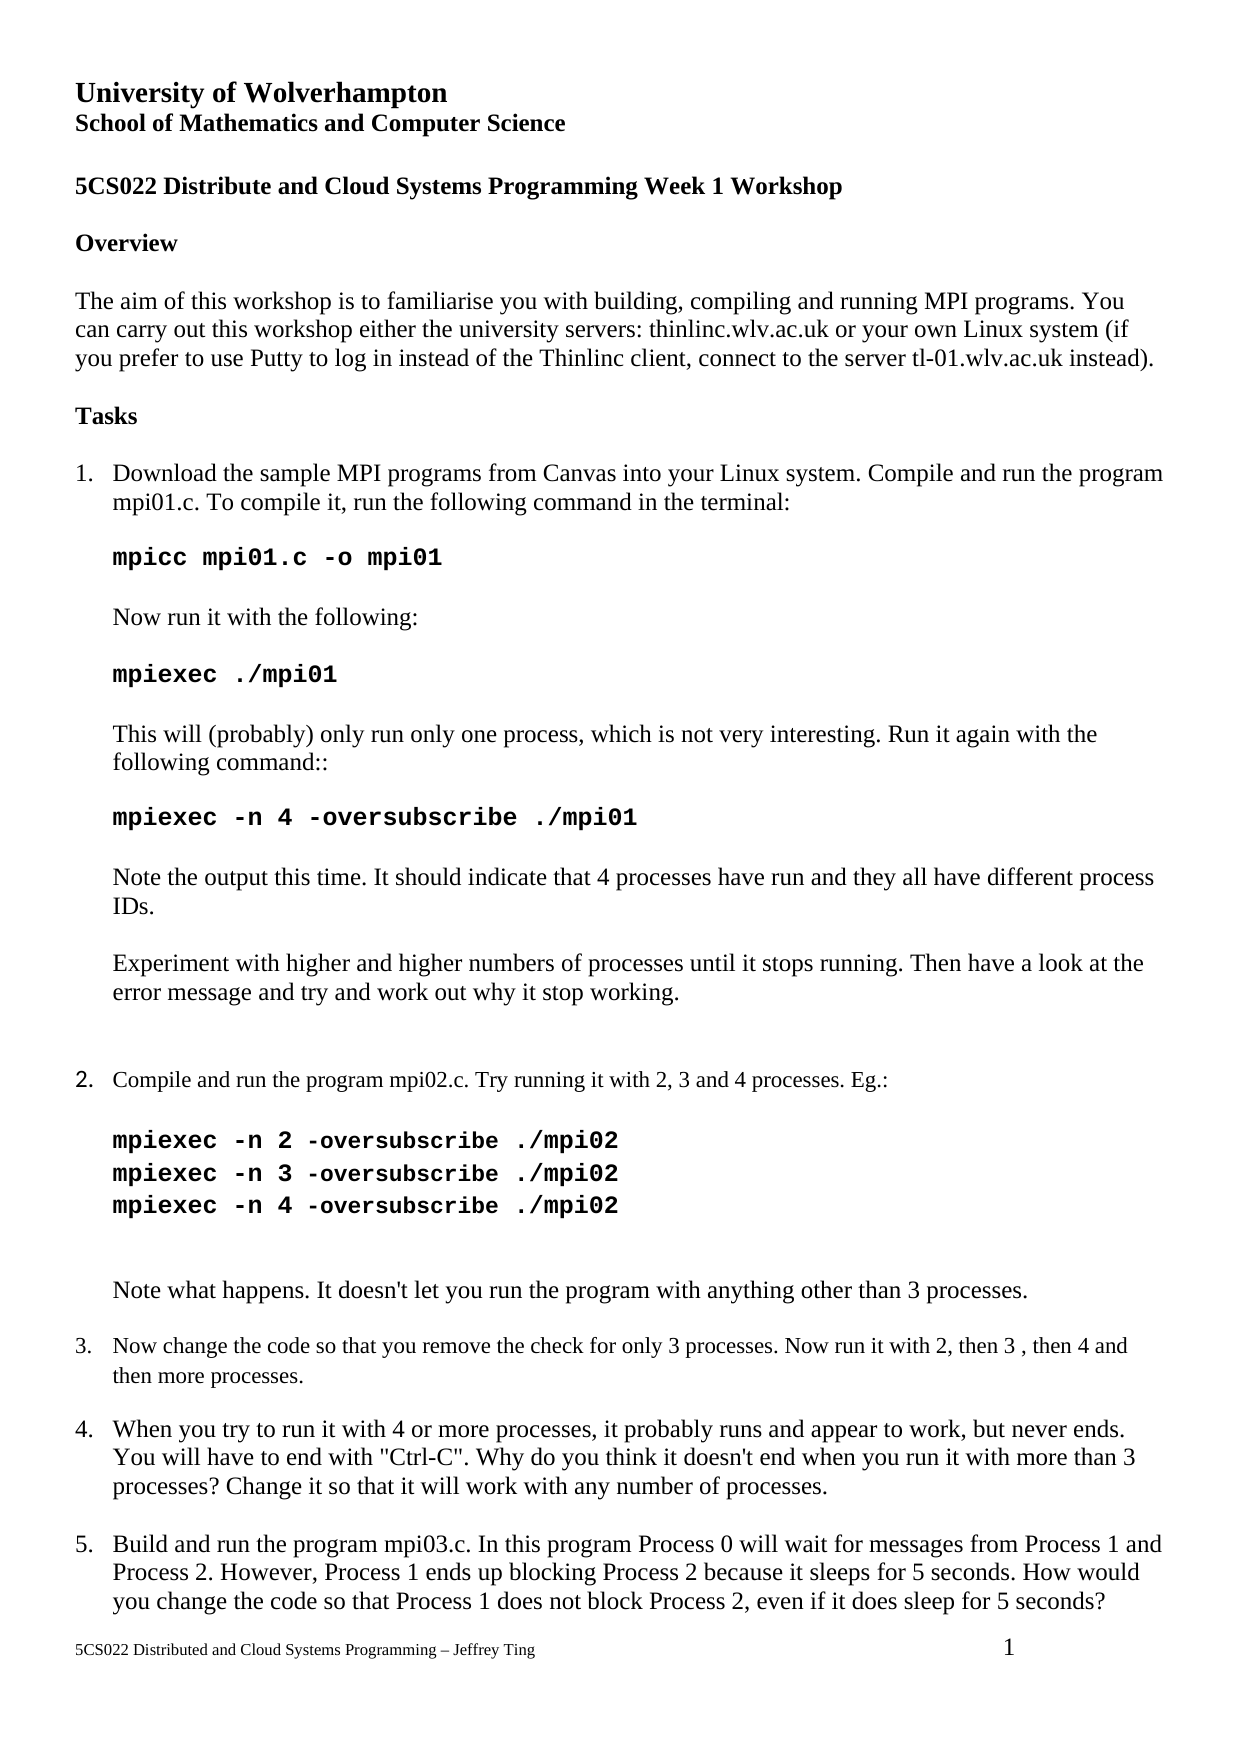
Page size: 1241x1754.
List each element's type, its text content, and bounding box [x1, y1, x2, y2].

text 5CS022 Distribute and Cloud Systems Programming Week 1 Workshop Overview [75, 171, 1165, 257]
text Note the output this time. It should indicate that 4 processes have run and they all have different process IDs. [112, 862, 1165, 919]
text Note what happens. It doesn't let you run the program with anything other than 3 processes. [112, 1275, 1165, 1332]
text The aim of this workshop is to familiarise you with building, compiling and running MPI programs. You can carry out this workshop either the university servers: thinlinc.wlv.ac.uk or your own Linux system (if you prefer to use Putty to log in instead of the Thinlinc client, connect to the server tl-01.wlv.ac.uk instead). [75, 286, 1165, 372]
text mpicc mpi01.c -o mpi01 [112, 544, 1165, 573]
list When you try to run it with 4 or more processes, it probably runs and appear to work, but never ends. You will have to end with "Ctrl-C". Why do you think it doesn't end when you run it with more than 3 processes? Change it so that it will work with any number of processes. [75, 1414, 1165, 1500]
text University of Wolverhampton [75, 75, 1165, 108]
text Tasks [75, 401, 1165, 429]
list Download the sample MPI programs from Canvas into your Linux system. Compile and run the program mpi01.c. To compile it, run the following command in the terminal: [75, 458, 1165, 544]
text Now run it with the following: mpiexec ./mpi01 This will (probably) only run only one process, which is not very interesting. Run it again with the following command:: mpiexec -n 4 -oversubscribe ./mpi01 [112, 602, 1165, 833]
list Compile and run the program mpi02.c. Try running it with 2, 3 and 4 processes. Eg.: mpiexec -n 2 -oversubscribe ./mpi02 mpiexec -n 3 -oversubscribe ./mpi02 mpiexec -n 4 -oversubscribe ./mpi02 [75, 1063, 1165, 1221]
list Now change the code so that you remove the check for only 3 processes. Now run it with 2, then 3 , then 4 and then more processes. [75, 1332, 1165, 1389]
text Experiment with higher and higher numbers of processes until it stops running. Then have a look at the error message and try and work out why it stop working. [112, 948, 1165, 1006]
text School of Mathematics and Computer Science [75, 108, 1165, 137]
list Build and run the program mpi03.c. In this program Process 0 will wait for messages from Process 1 and Process 2. However, Process 1 ends up blocking Process 2 because it sleeps for 5 seconds. How would you change the code so that Process 1 does not block Process 2, even if it does sleep for 5 seconds? [75, 1529, 1165, 1615]
